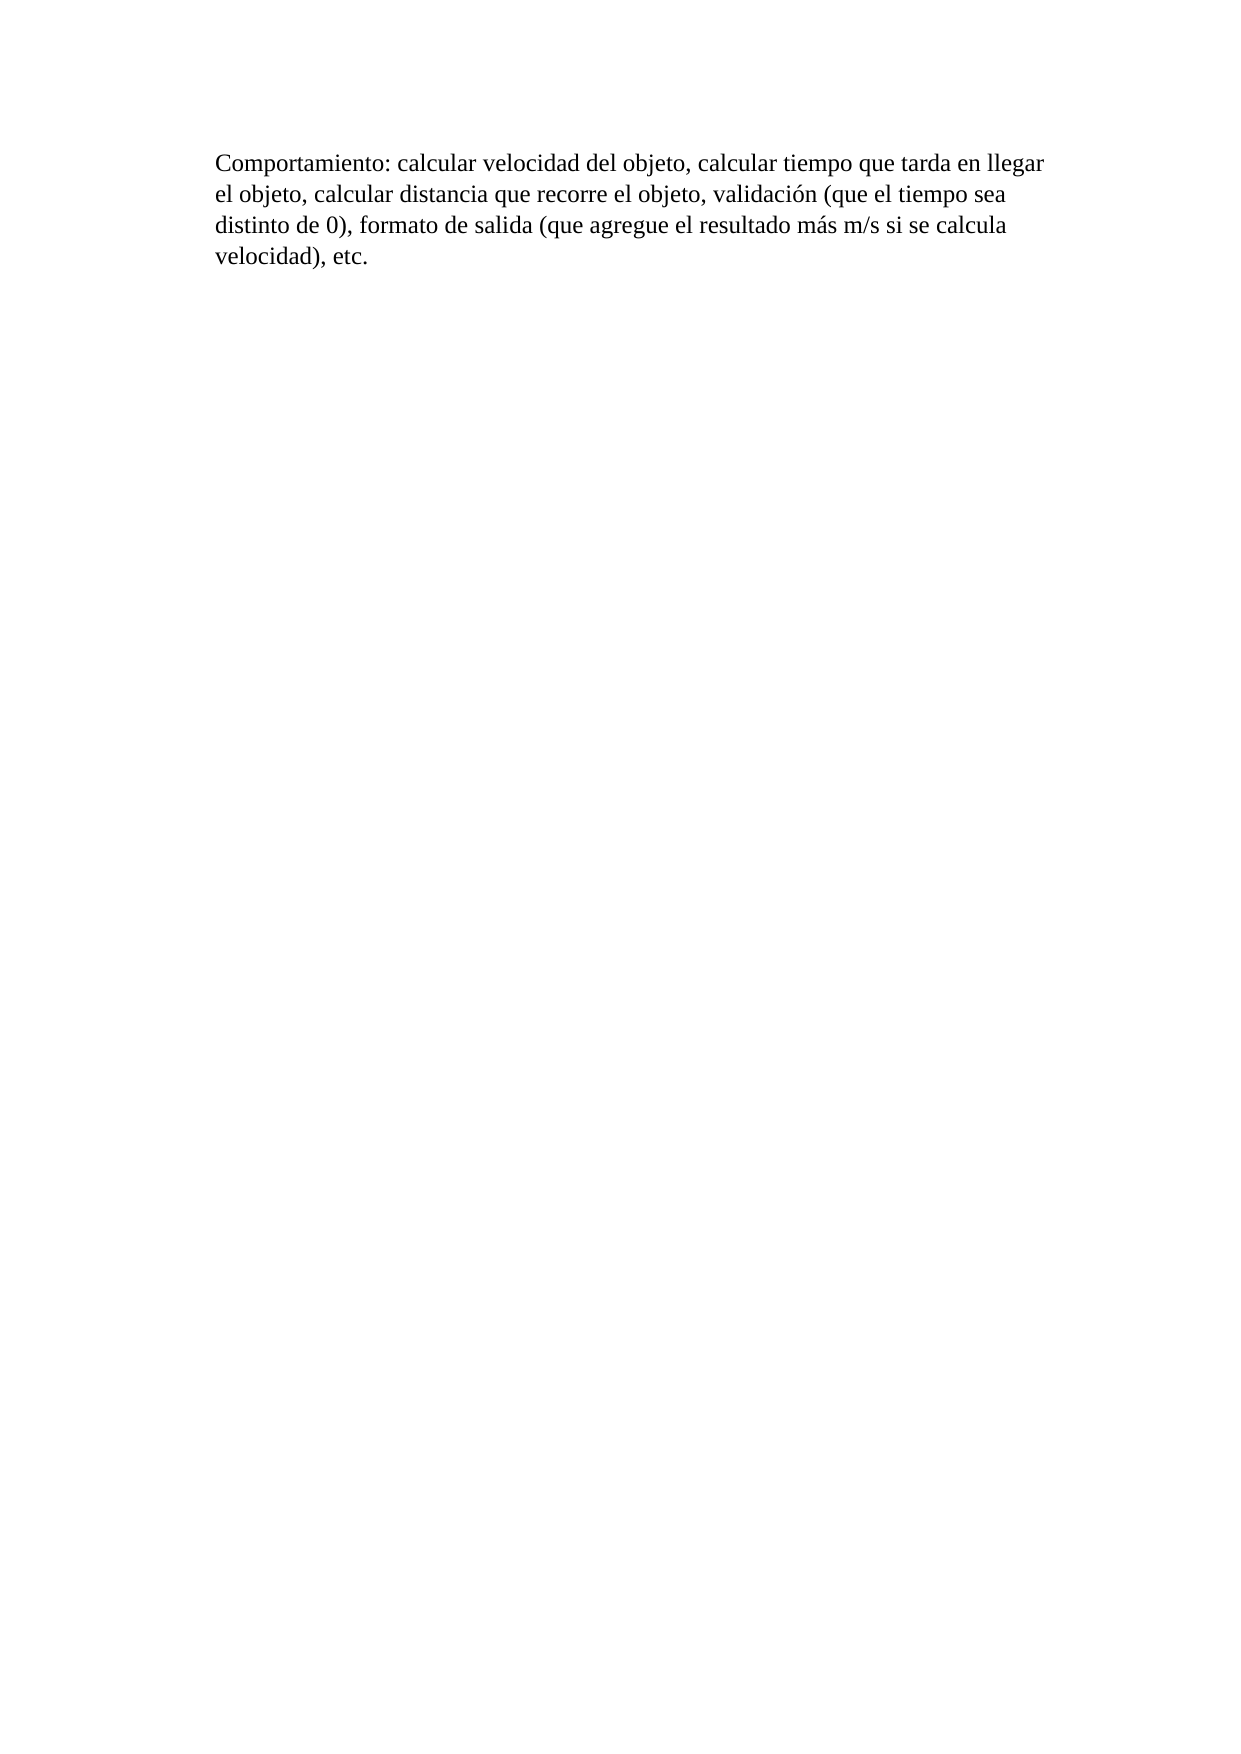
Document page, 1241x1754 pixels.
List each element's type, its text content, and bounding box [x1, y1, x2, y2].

text Comportamiento: calcular velocidad del objeto, calcular tiempo que tarda en llegar el objeto, calcular distancia que recorre el objeto, validación (que el tiempo sea distinto de 0), formato de salida (que agregue el resultado más m/s si se calcula velocidad), etc. [215, 148, 1063, 269]
